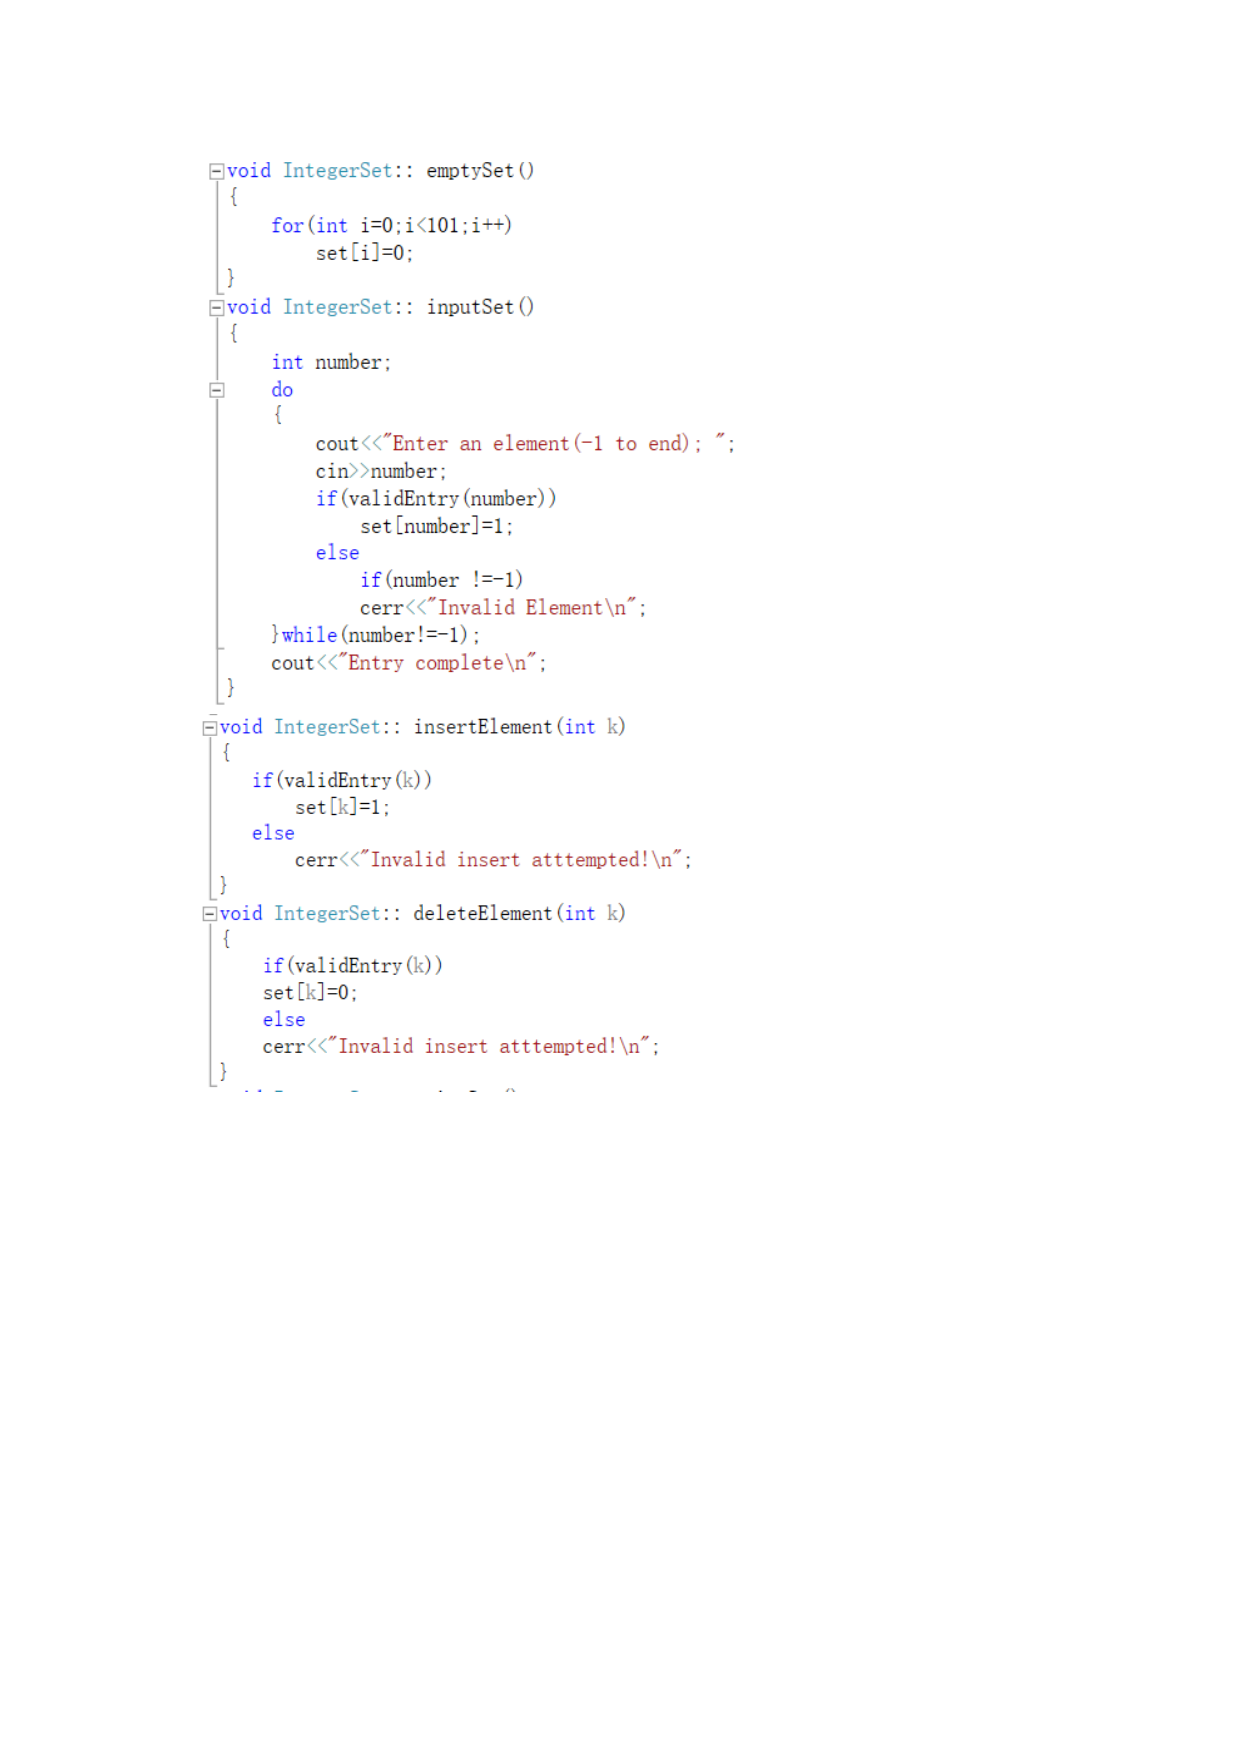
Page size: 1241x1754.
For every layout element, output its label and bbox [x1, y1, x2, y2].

picture [187, 162, 812, 706]
picture [187, 714, 1053, 1092]
